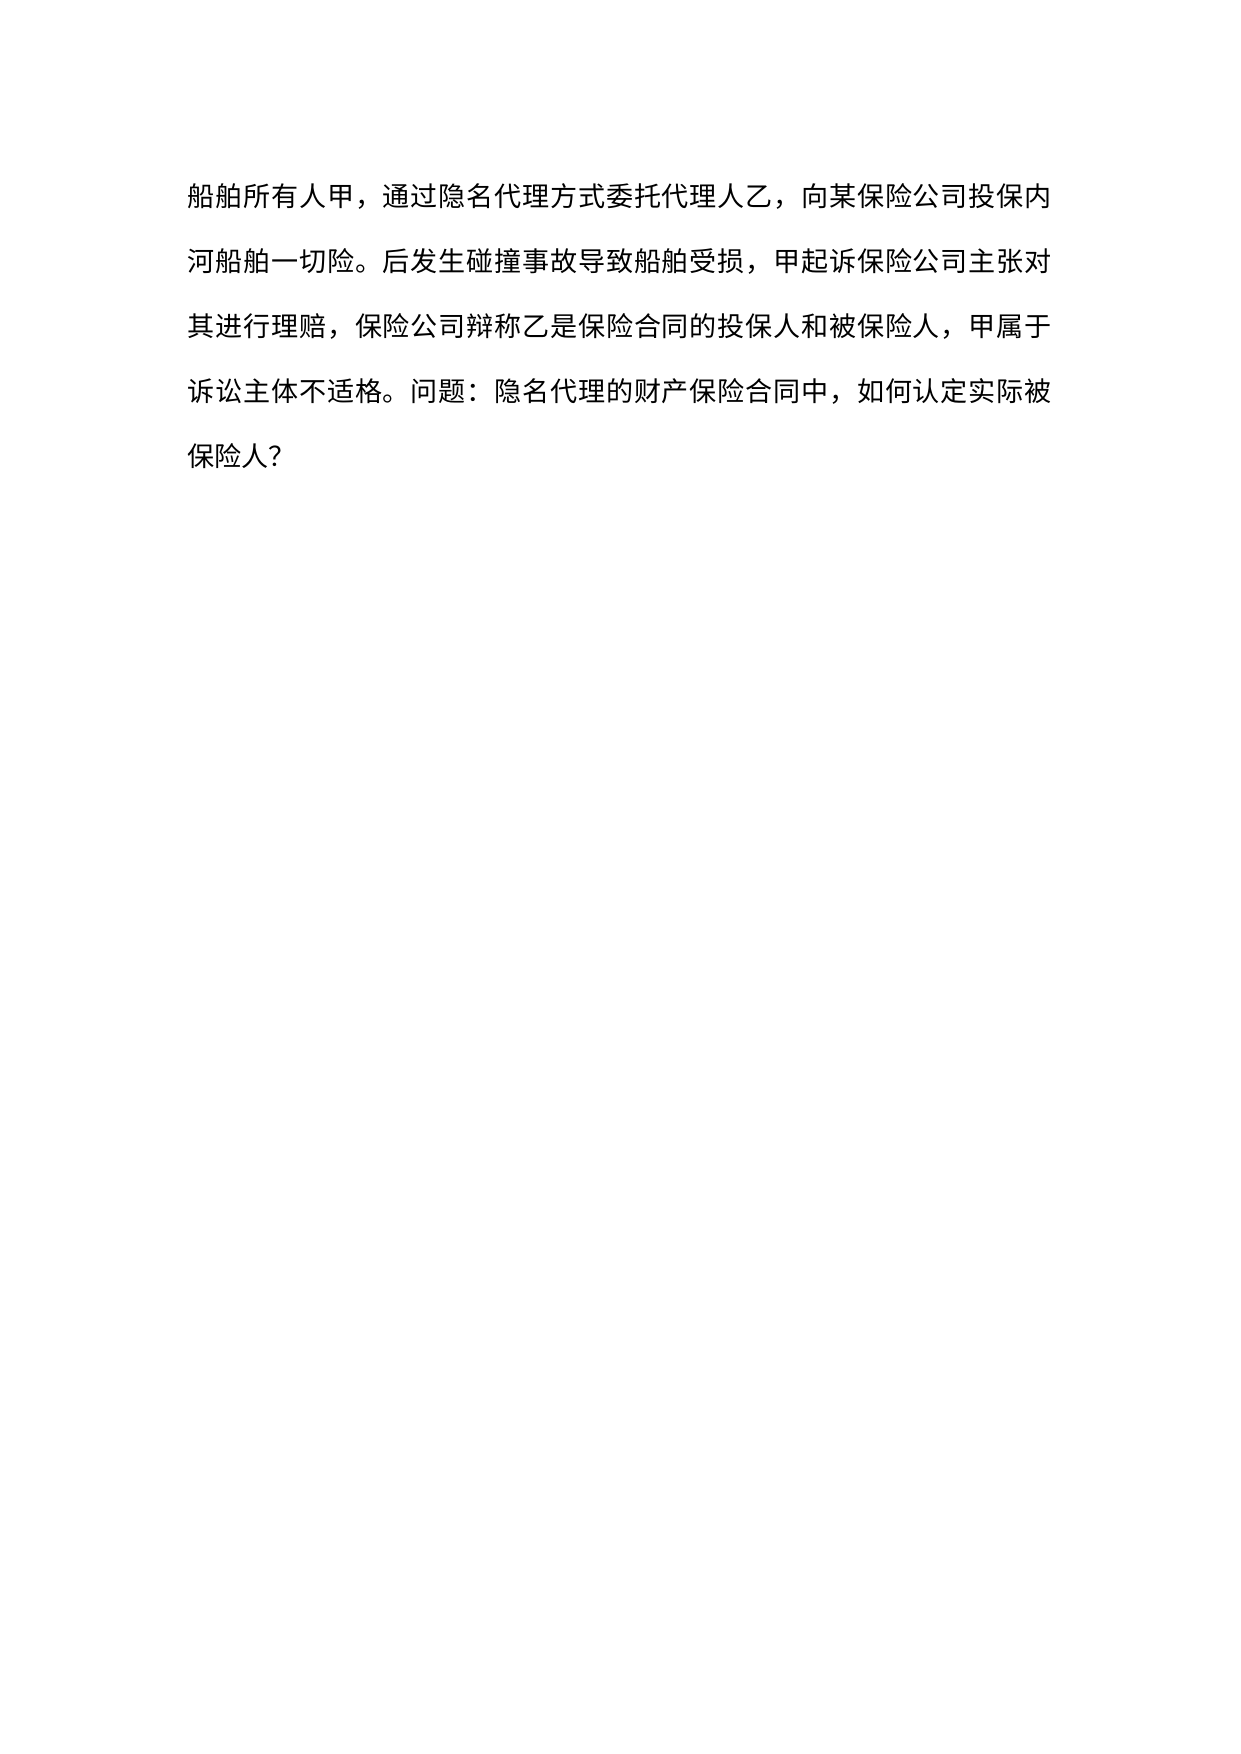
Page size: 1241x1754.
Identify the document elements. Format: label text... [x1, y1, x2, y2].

text 船舶所有人甲，通过隐名代理方式委托代理人乙，向某保险公司投保内河船舶一切险。后发生碰撞事故导致船舶受损，甲起诉保险公司主张对其进行理赔，保险公司辩称乙是保险合同的投保人和被保险人，甲属于诉讼主体不适格。问题：隐名代理的财产保险合同中，如何认定实际被保险人？ [187, 162, 1053, 487]
